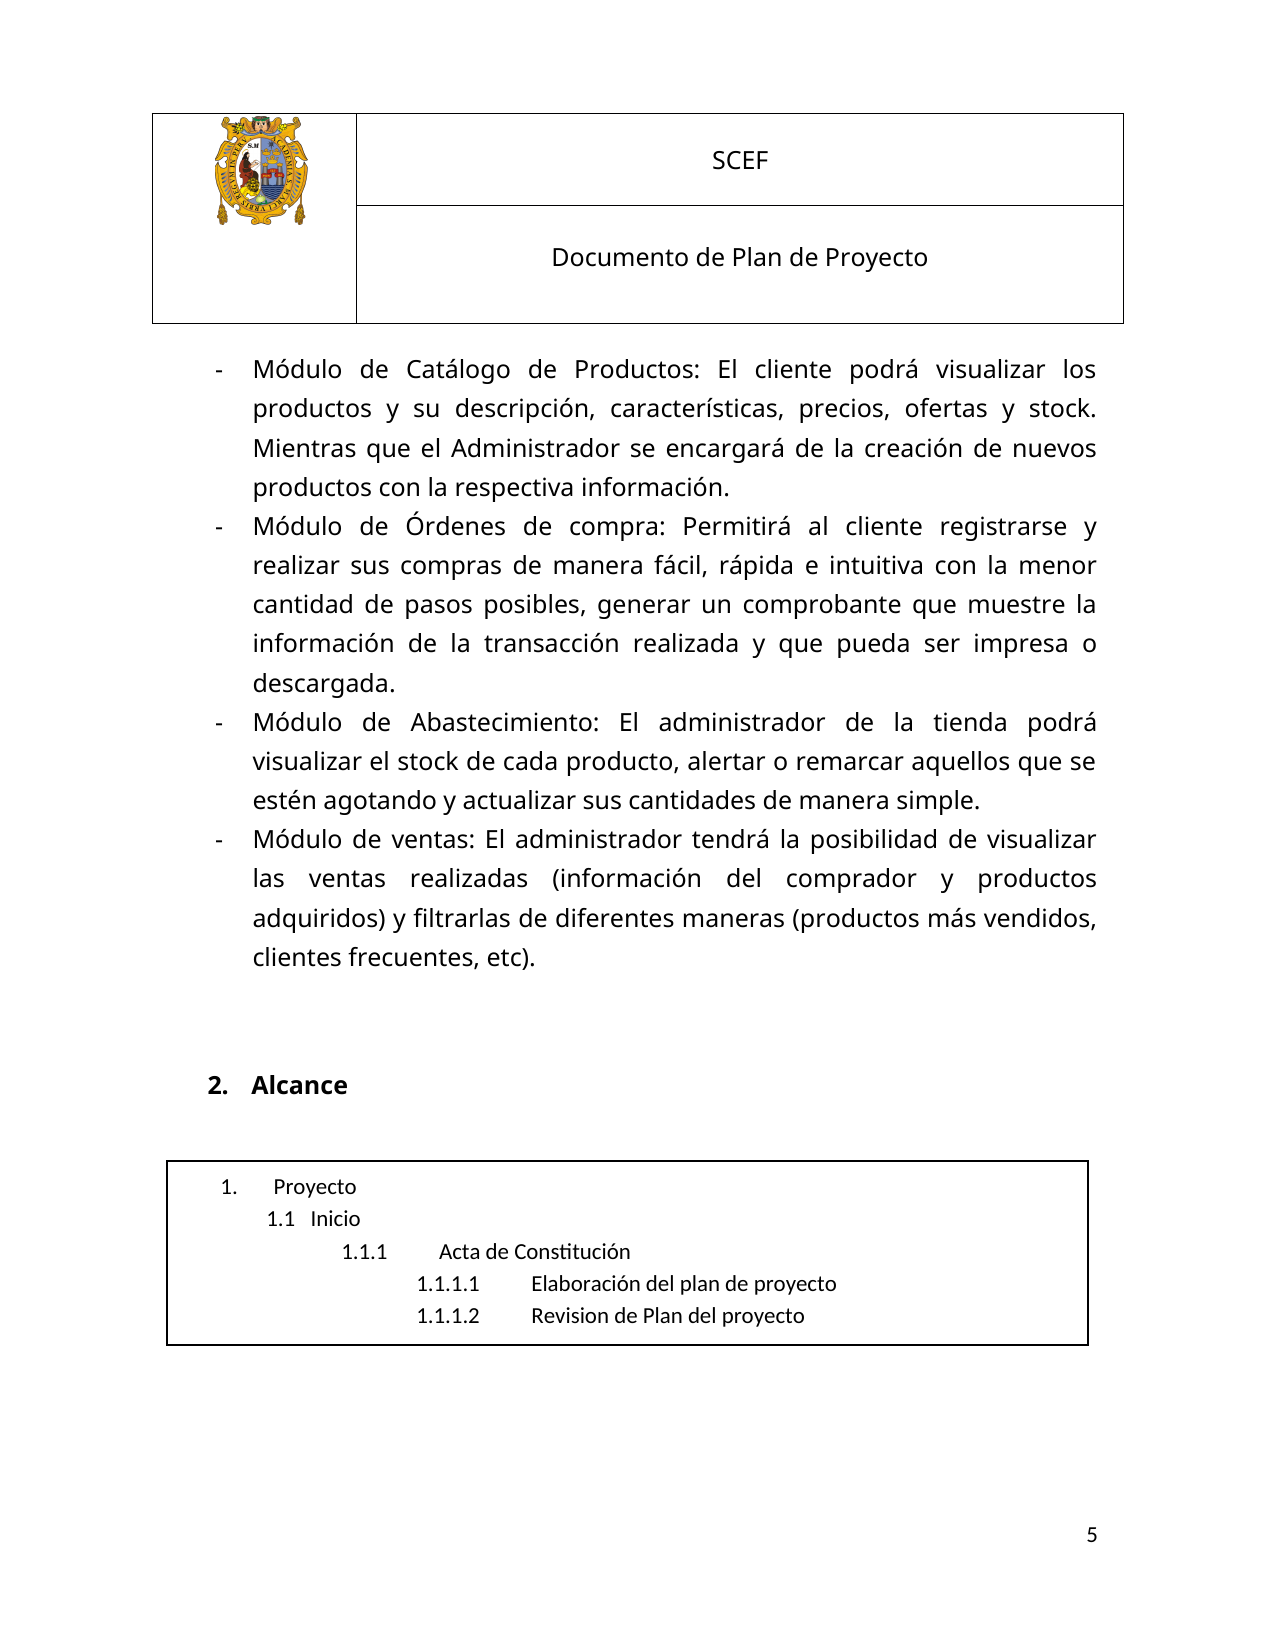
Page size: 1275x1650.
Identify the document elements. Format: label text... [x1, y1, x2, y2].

subtitle Alcance [207, 1068, 1098, 1102]
list Módulo de Abastecimiento: El administrador de la tienda podrá visualizar el stock de cada producto, alertar o remarcar aquellos que se estén agotando y actualizar sus cantidades de manera simple. [215, 704, 1098, 817]
table_header 1. Proyecto 1.1 Inicio 1.1.1 Acta de Constitución 1.1.1.1 Elaboración del plan de proyecto 1.1.1.2 Revision de Plan del proyecto [168, 1162, 1087, 1343]
list Módulo de Catálogo de Productos: El cliente podrá visualizar los productos y su descripción, características, precios, ofertas y stock. Mientras que el Administrador se encargará de la creación de nuevos productos con la respectiva información. [215, 352, 1098, 503]
list Módulo de ventas: El administrador tendrá la posibilidad de visualizar las ventas realizadas (información del comprador y productos adquiridos) y filtrarlas de diferentes maneras (productos más vendidos, clientes frecuentes, etc). [215, 822, 1098, 973]
picture [215, 116, 308, 225]
list Módulo de Órdenes de compra: Permitirá al cliente registrarse y realizar sus compras de manera fácil, rápida e intuitiva con la menor cantidad de pasos posibles, generar un comprobante que muestre la información de la transacción realizada y que pueda ser impresa o descargada. [215, 508, 1098, 699]
